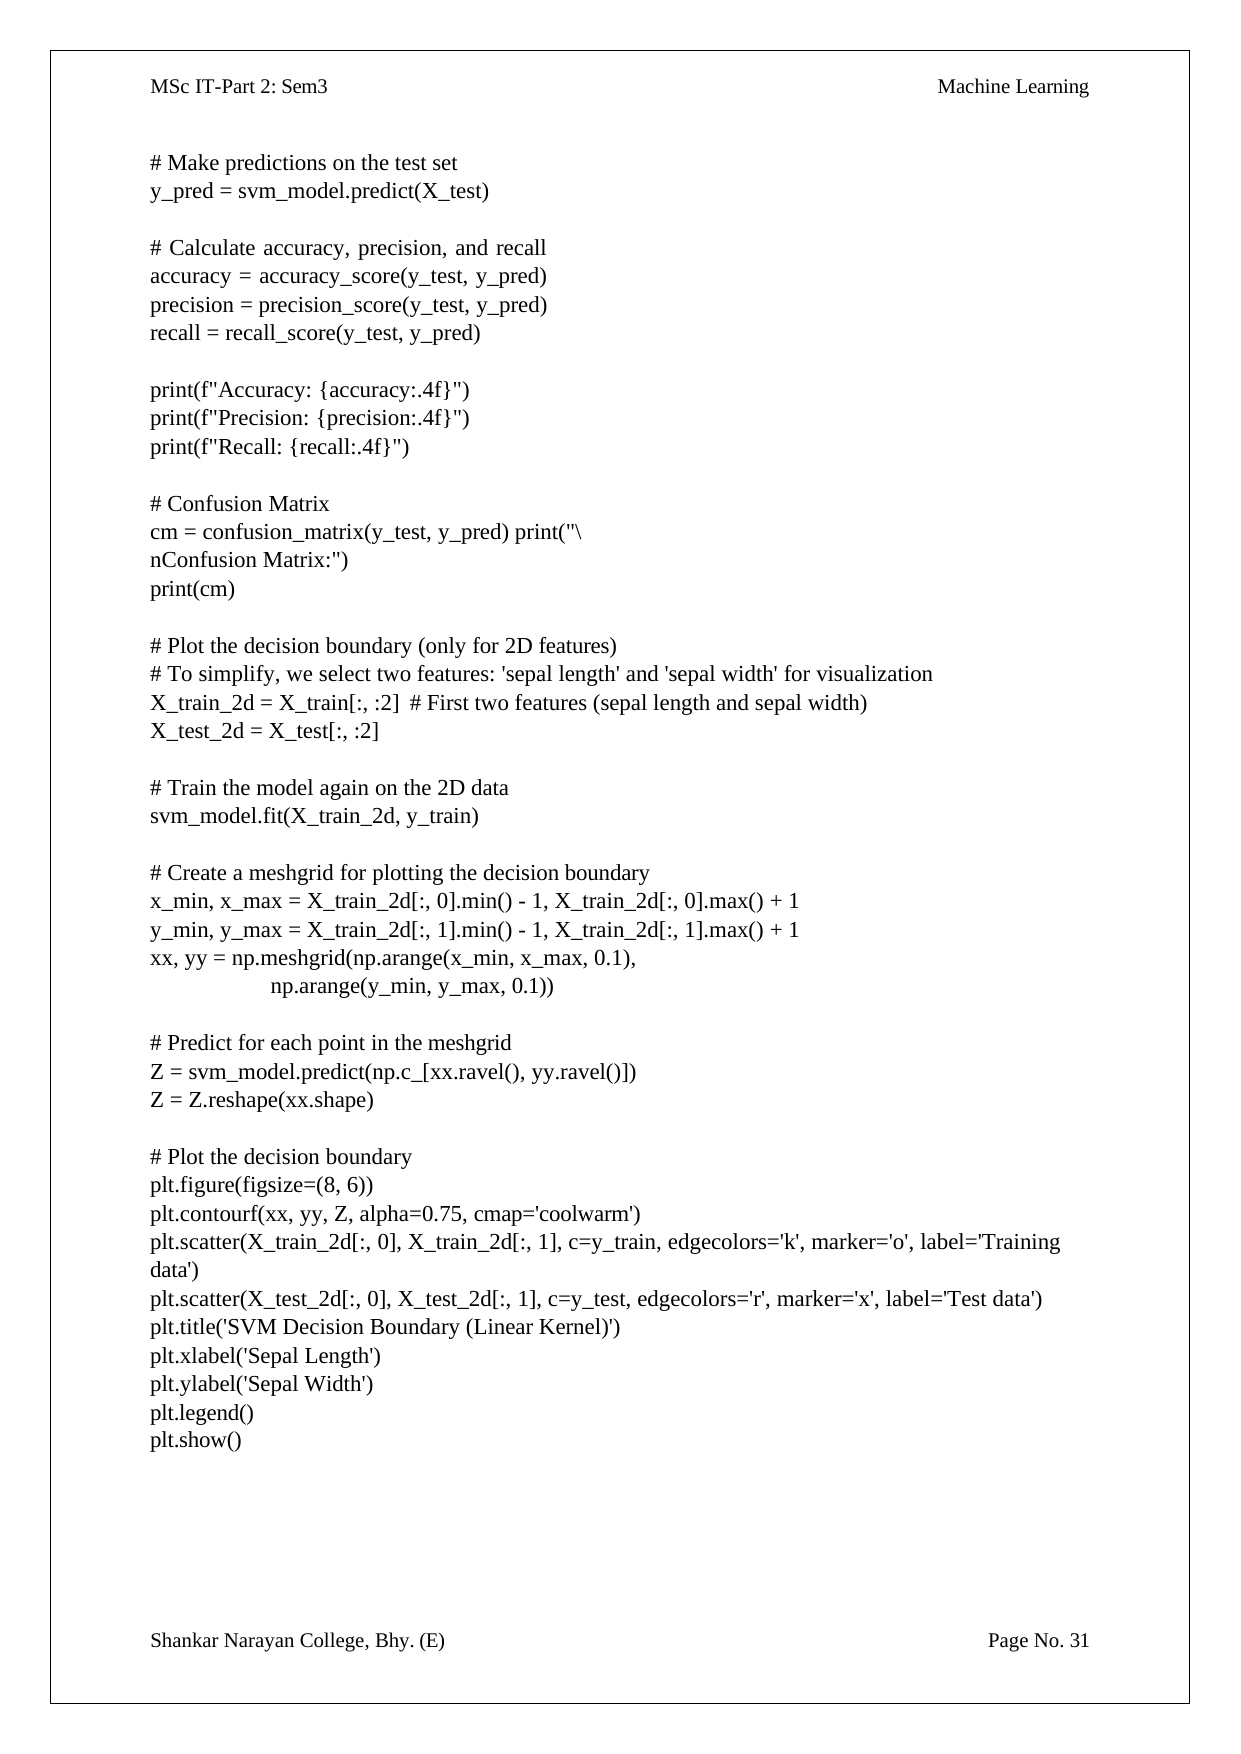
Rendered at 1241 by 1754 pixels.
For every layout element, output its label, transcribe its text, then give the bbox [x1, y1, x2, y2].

text # Create a meshgrid for plotting the decision boundary [150, 859, 1137, 885]
text # Plot the decision boundary (only for 2D features) [150, 632, 1137, 658]
text # Make predictions on the test set y_pred = svm_model.predict(X_test) [150, 148, 499, 203]
text # Confusion Matrix [150, 489, 1137, 516]
text Z = svm_model.predict(np.c_[xx.ravel(), yy.ravel()]) Z = Z.reshape(xx.shape) [150, 1058, 644, 1112]
text plt.show() [150, 1427, 1137, 1453]
text plt.contourf(xx, yy, Z, alpha=0.75, cmap='coolwarm') [150, 1200, 1137, 1226]
text np.arange(y_min, y_max, 0.1)) [270, 973, 1137, 999]
text # Calculate accuracy, precision, and recall accuracy = accuracy_score(y_test, y_pred) precision = precision_score(y_test, y_pred) recall = recall_score(y_test, y_pred) [150, 234, 547, 345]
text print(cm) [150, 575, 1137, 601]
text # Predict for each point in the meshgrid [150, 1029, 1137, 1056]
text # Train the model again on the 2D data svm_model.fit(X_train_2d, y_train) [150, 774, 726, 828]
text # To simplify, we select two features: 'sepal length' and 'sepal width' for visualization X_train_2d = X_train[:, :2] # First two features (sepal length and sepal width) X_test_2d = X_test[:, :2] [150, 660, 957, 744]
text plt.scatter(X_train_2d[:, 0], X_train_2d[:, 1], c=y_train, edgecolors='k', marker='o', label='Training data') [150, 1228, 1065, 1283]
text print(f"Accuracy: {accuracy:.4f}") print(f"Precision: {precision:.4f}") print(f"Recall: {recall:.4f}") [150, 376, 470, 459]
text cm = confusion_matrix(y_test, y_pred) print("\nConfusion Matrix:") [150, 518, 621, 573]
text plt.scatter(X_test_2d[:, 0], X_test_2d[:, 1], c=y_test, edgecolors='r', marker='x', label='Test data') plt.title('SVM Decision Boundary (Linear Kernel)') [150, 1285, 1137, 1339]
text x_min, x_max = X_train_2d[:, 0].min() - 1, X_train_2d[:, 0].max() + 1 y_min, y_max = X_train_2d[:, 1].min() - 1, X_train_2d[:, 1].max() + 1 xx, yy = np.meshgrid(np.arange(x_min, x_max, 0.1), [150, 887, 800, 971]
text plt.xlabel('Sepal Length') plt.ylabel('Sepal Width') plt.legend() [150, 1342, 460, 1425]
text # Plot the decision boundary plt.figure(figsize=(8, 6)) [150, 1143, 487, 1198]
